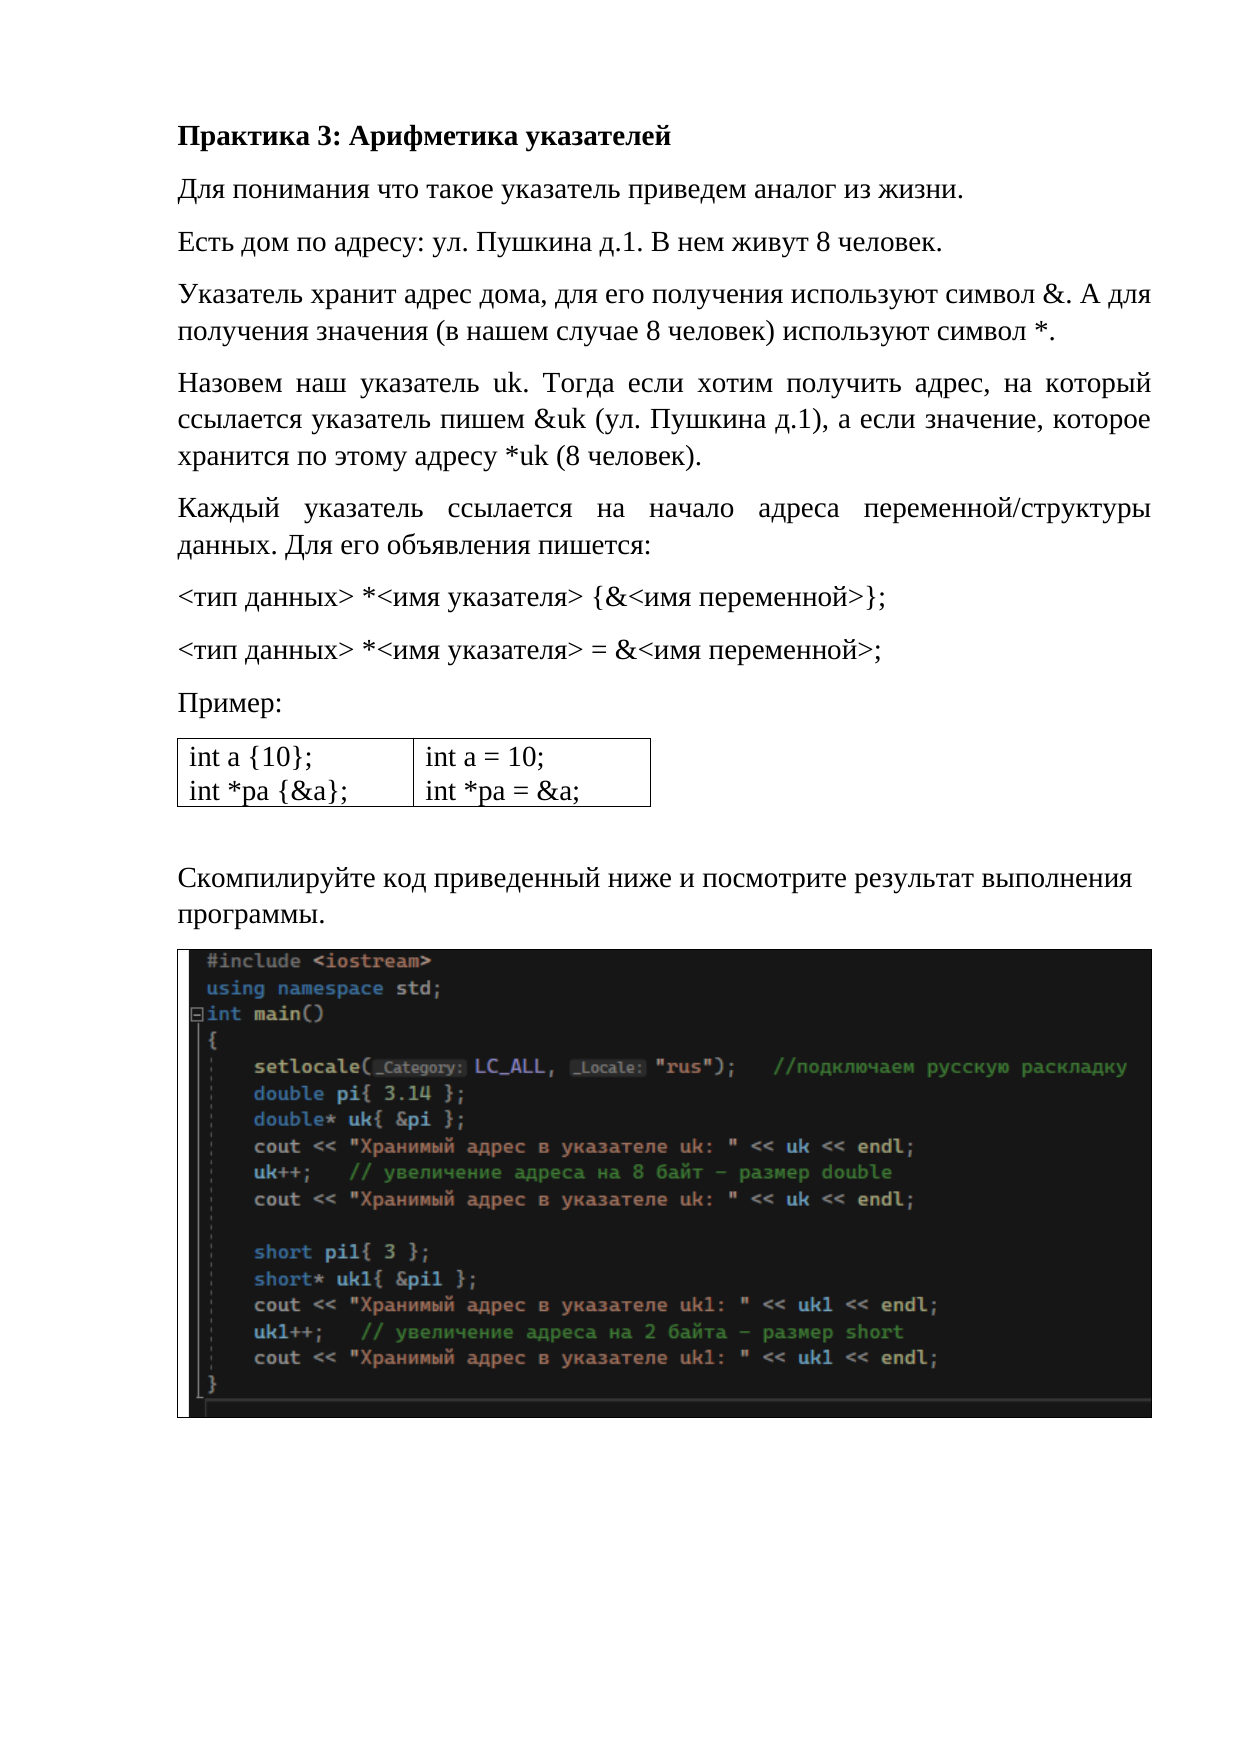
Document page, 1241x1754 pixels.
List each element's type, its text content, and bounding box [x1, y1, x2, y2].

table_header int a {10}; int *pa {&a}; [178, 739, 413, 806]
text <тип данных> *<имя указателя> = &<имя переменной>; [177, 632, 1152, 666]
text Пример: [177, 685, 1152, 719]
picture [188, 950, 1152, 1417]
text <тип данных> *<имя указателя> {&<имя переменной>}; [177, 579, 1152, 613]
text Практика 3: Арифметика указателей [177, 118, 1152, 152]
table_header [178, 950, 188, 1417]
text Скомпилируйте код приведенный ниже и посмотрите результат выполнения программы. [177, 860, 1152, 930]
table_header int a = 10; int *pa = &a; [414, 739, 650, 806]
text Есть дом по адресу: ул. Пушкина д.1. В нем живут 8 человек. [177, 224, 1152, 257]
text Указатель хранит адрес дома, для его получения используют символ &. А для получения значения (в нашем случае 8 человек) используют символ *. [177, 277, 1152, 346]
text Назовем наш указатель uk. Тогда если хотим получить адрес, на который ссылается указатель пишем &uk (ул. Пушкина д.1), а если значение, которое хранится по этому адресу *uk (8 человек). [177, 366, 1152, 471]
text Каждый указатель ссылается на начало адреса переменной/структуры данных. Для его объявления пишется: [177, 491, 1152, 560]
text Для понимания что такое указатель приведем аналог из жизни. [177, 171, 1152, 204]
